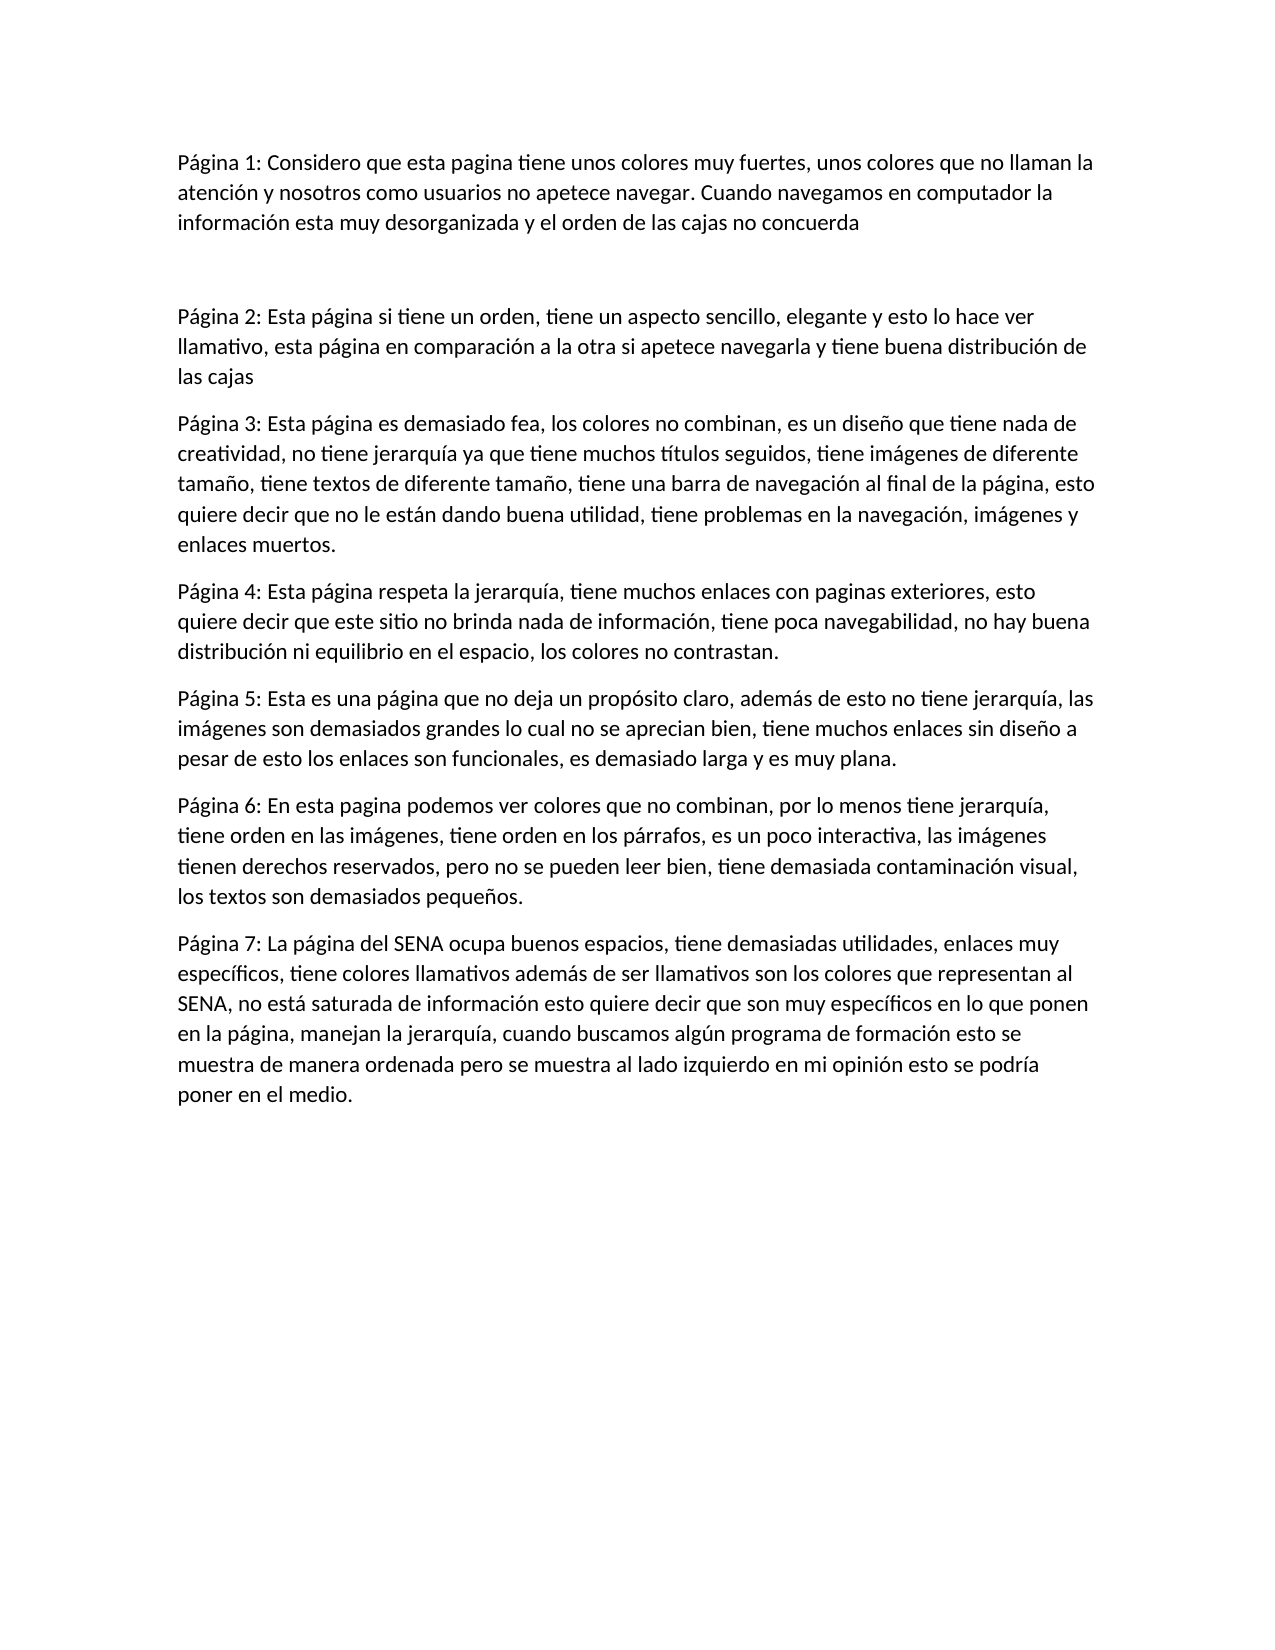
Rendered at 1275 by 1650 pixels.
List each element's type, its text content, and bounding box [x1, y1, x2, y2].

text Página 1: Considero que esta pagina tiene unos colores muy fuertes, unos colores que no llaman la atención y nosotros como usuarios no apetece navegar. Cuando navegamos en computador la información esta muy desorganizada y el orden de las cajas no concuerda [177, 148, 1098, 236]
text Página 2: Esta página si tiene un orden, tiene un aspecto sencillo, elegante y esto lo hace ver llamativo, esta página en comparación a la otra si apetece navegarla y tiene buena distribución de las cajas [177, 302, 1098, 390]
text Página 7: La página del SENA ocupa buenos espacios, tiene demasiadas utilidades, enlaces muy específicos, tiene colores llamativos además de ser llamativos son los colores que representan al SENA, no está saturada de información esto quiere decir que son muy específicos en lo que ponen en la página, manejan la jerarquía, cuando buscamos algún programa de formación esto se muestra de manera ordenada pero se muestra al lado izquierdo en mi opinión esto se podría poner en el medio. [177, 929, 1098, 1108]
text Página 3: Esta página es demasiado fea, los colores no combinan, es un diseño que tiene nada de creatividad, no tiene jerarquía ya que tiene muchos títulos seguidos, tiene imágenes de diferente tamaño, tiene textos de diferente tamaño, tiene una barra de navegación al final de la página, esto quiere decir que no le están dando buena utilidad, tiene problemas en la navegación, imágenes y enlaces muertos. [177, 409, 1098, 558]
text Página 4: Esta página respeta la jerarquía, tiene muchos enlaces con paginas exteriores, esto quiere decir que este sitio no brinda nada de información, tiene poca navegabilidad, no hay buena distribución ni equilibrio en el espacio, los colores no contrastan. [177, 577, 1098, 665]
text Página 5: Esta es una página que no deja un propósito claro, además de esto no tiene jerarquía, las imágenes son demasiados grandes lo cual no se aprecian bien, tiene muchos enlaces sin diseño a pesar de esto los enlaces son funcionales, es demasiado larga y es muy plana. [177, 684, 1098, 772]
text Página 6: En esta pagina podemos ver colores que no combinan, por lo menos tiene jerarquía, tiene orden en las imágenes, tiene orden en los párrafos, es un poco interactiva, las imágenes tienen derechos reservados, pero no se pueden leer bien, tiene demasiada contaminación visual, los textos son demasiados pequeños. [177, 791, 1098, 910]
